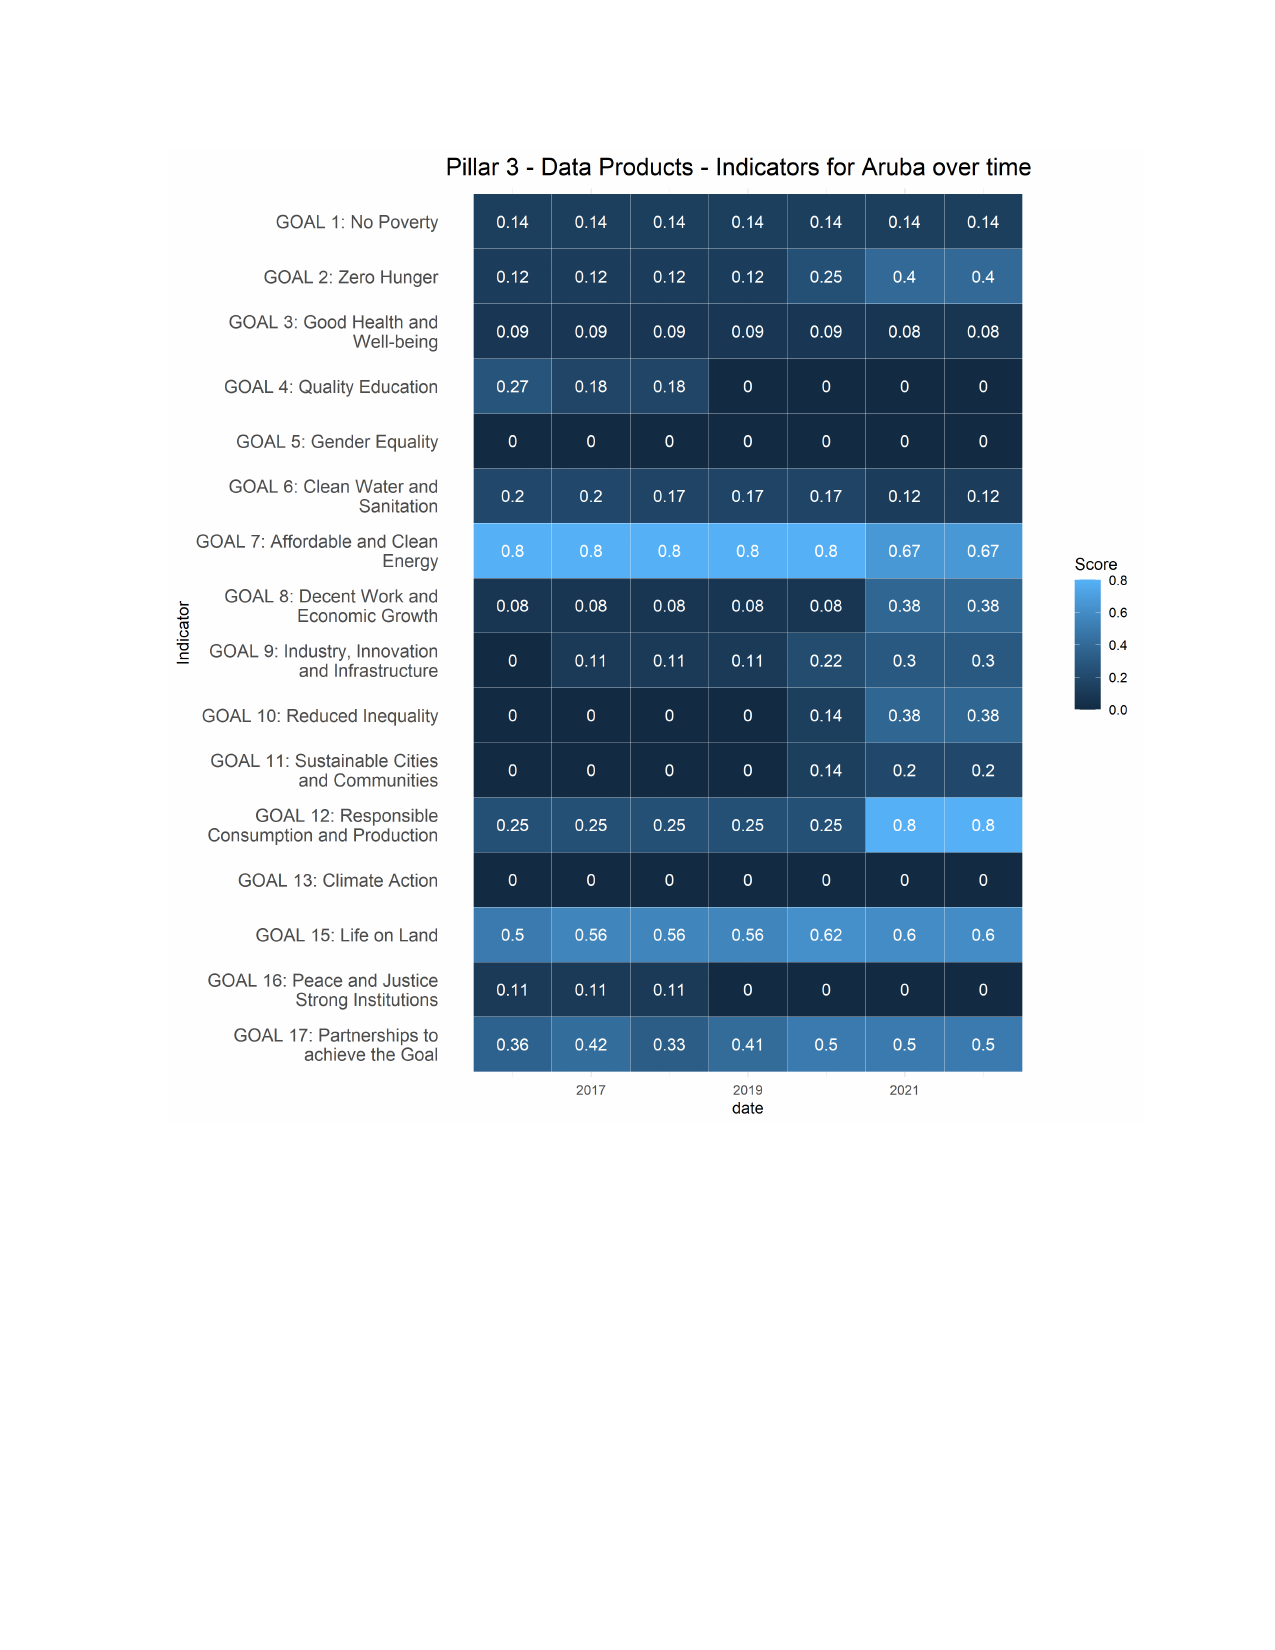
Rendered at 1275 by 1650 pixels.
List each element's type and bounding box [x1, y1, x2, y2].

picture [168, 150, 1144, 1125]
